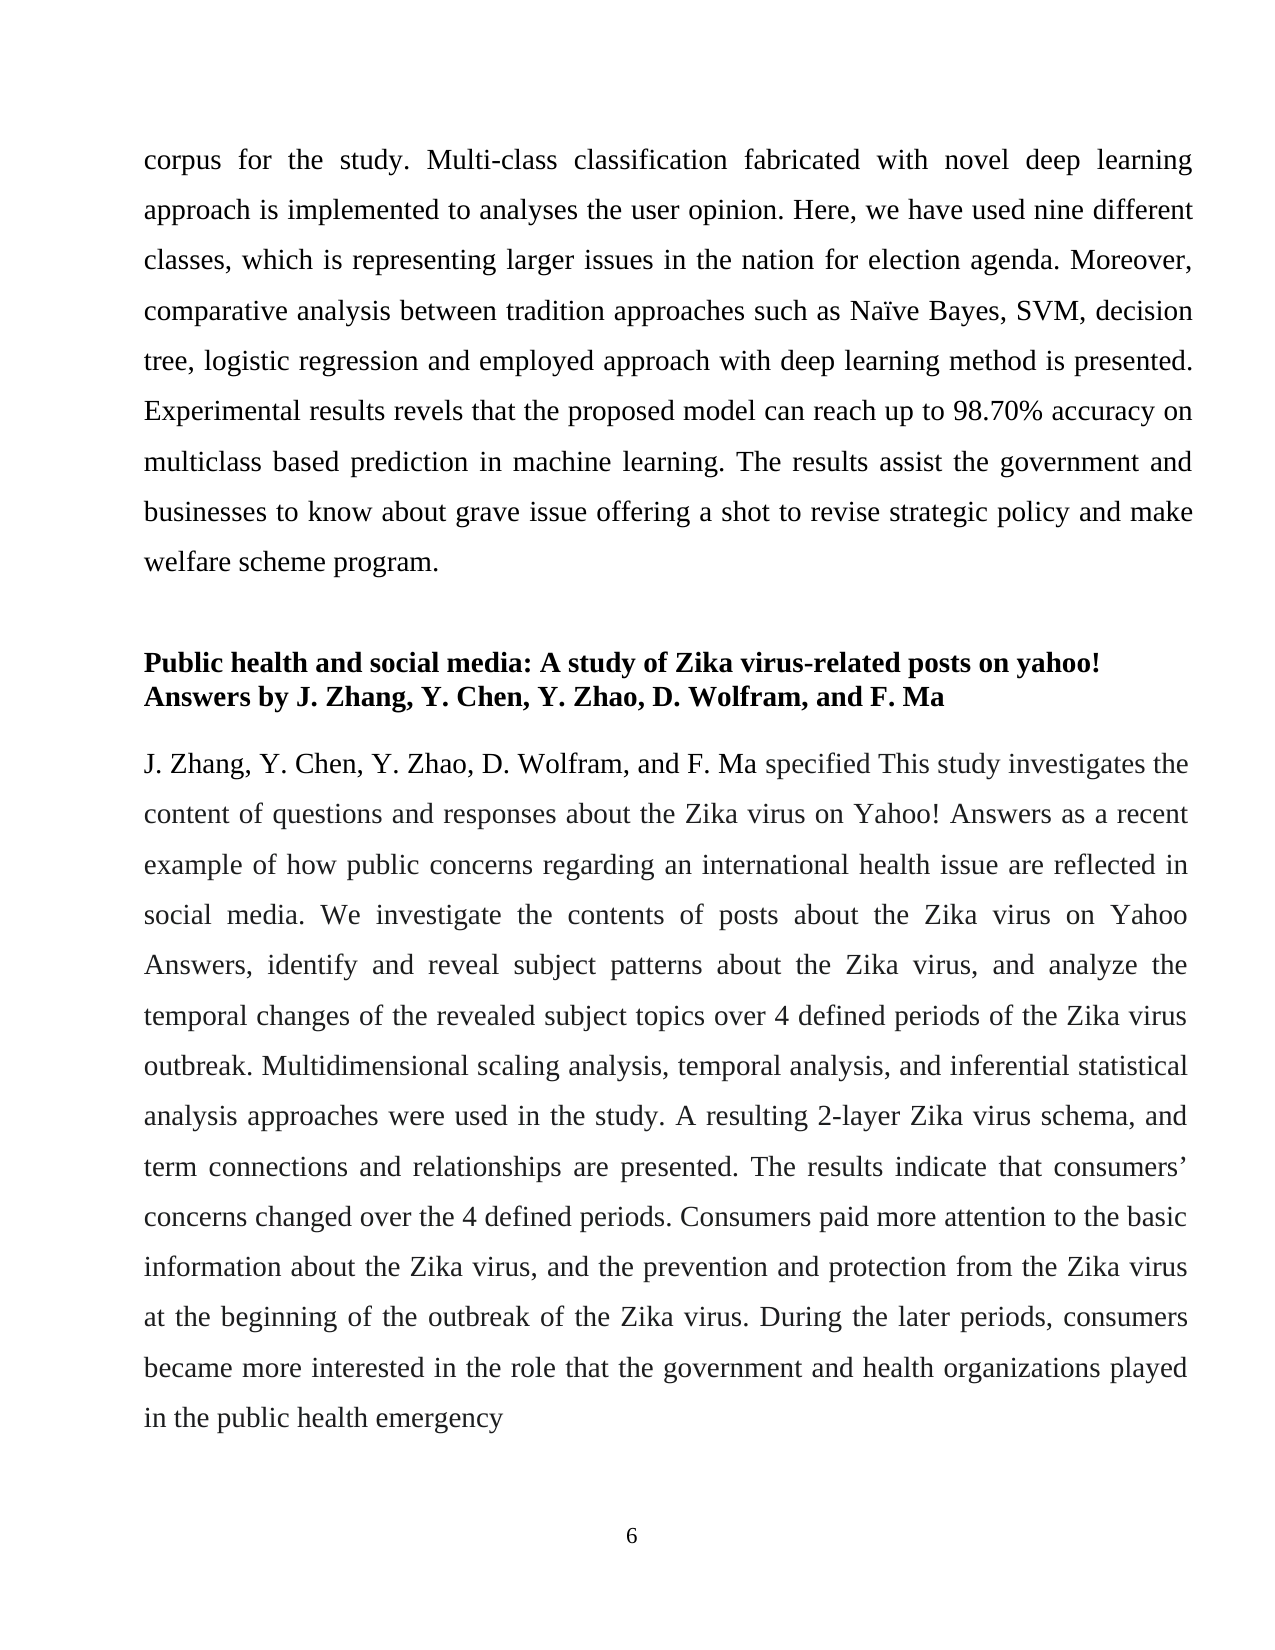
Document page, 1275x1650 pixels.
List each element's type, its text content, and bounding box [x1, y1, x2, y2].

subtitle Public health and social media: A study of Zika virus-related posts on yahoo! Answers by J. Zhang, Y. Chen, Y. Zhao, D. Wolfram, and F. Ma [144, 645, 1104, 712]
text J. Zhang, Y. Chen, Y. Zhao, D. Wolfram, and F. Ma specified This study investigates the content of questions and responses about the Zika virus on Yahoo! Answers as a recent example of how public concerns regarding an international health issue are reflected in social media. We investigate the contents of posts about the Zika virus on Yahoo Answers, identify and reveal subject patterns about the Zika virus, and analyze the temporal changes of the revealed subject topics over 4 defined periods of the Zika virus outbreak. Multidimensional scaling analysis, temporal analysis, and inferential statistical analysis approaches were used in the study. A resulting 2‐layer Zika virus schema, and term connections and relationships are presented. The results indicate that consumers’ concerns changed over the 4 defined periods. Consumers paid more attention to the basic information about the Zika virus, and the prevention and protection from the Zika virus at the beginning of the outbreak of the Zika virus. During the later periods, consumers became more interested in the role that the government and health organizations played in the public health emergency [144, 746, 1189, 1434]
text corpus for the study. Multi-class classification fabricated with novel deep learning approach is implemented to analyses the user opinion. Here, we have used nine different classes, which is representing larger issues in the nation for election agenda. Moreover, comparative analysis between tradition approaches such as Naïve Bayes, SVM, decision tree, logistic regression and employed approach with deep learning method is presented. Experimental results revels that the proposed model can reach up to 98.70% accuracy on multiclass based prediction in machine learning. The results assist the government and businesses to know about grave issue offering a shot to revise strategic policy and make welfare scheme program. [144, 142, 1194, 578]
